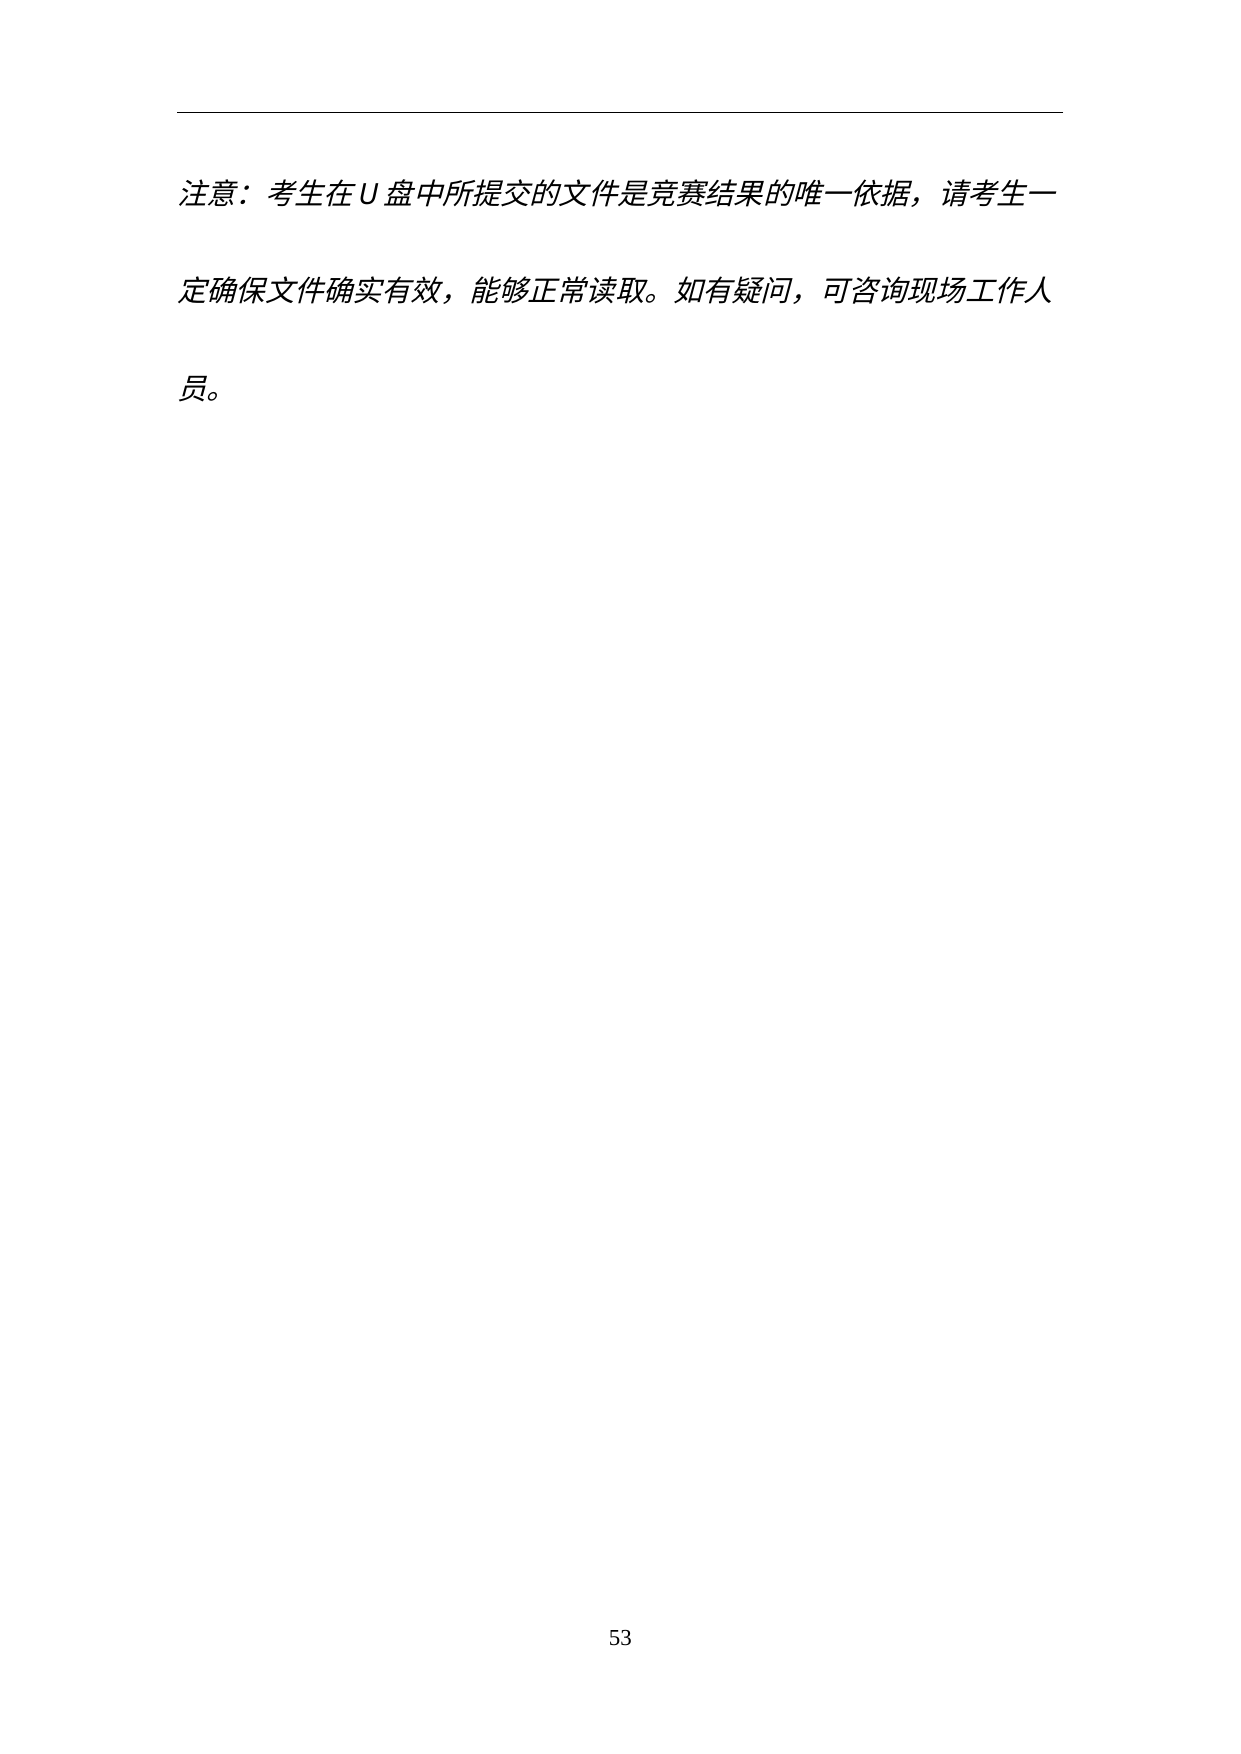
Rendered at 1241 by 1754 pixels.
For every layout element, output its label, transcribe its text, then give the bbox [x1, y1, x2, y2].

text 注意：考生在U盘中所提交的文件是竞赛结果的唯一依据，请考生一定确保文件确实有效，能够正常读取。如有疑问，可咨询现场工作人员。 [177, 159, 1063, 419]
